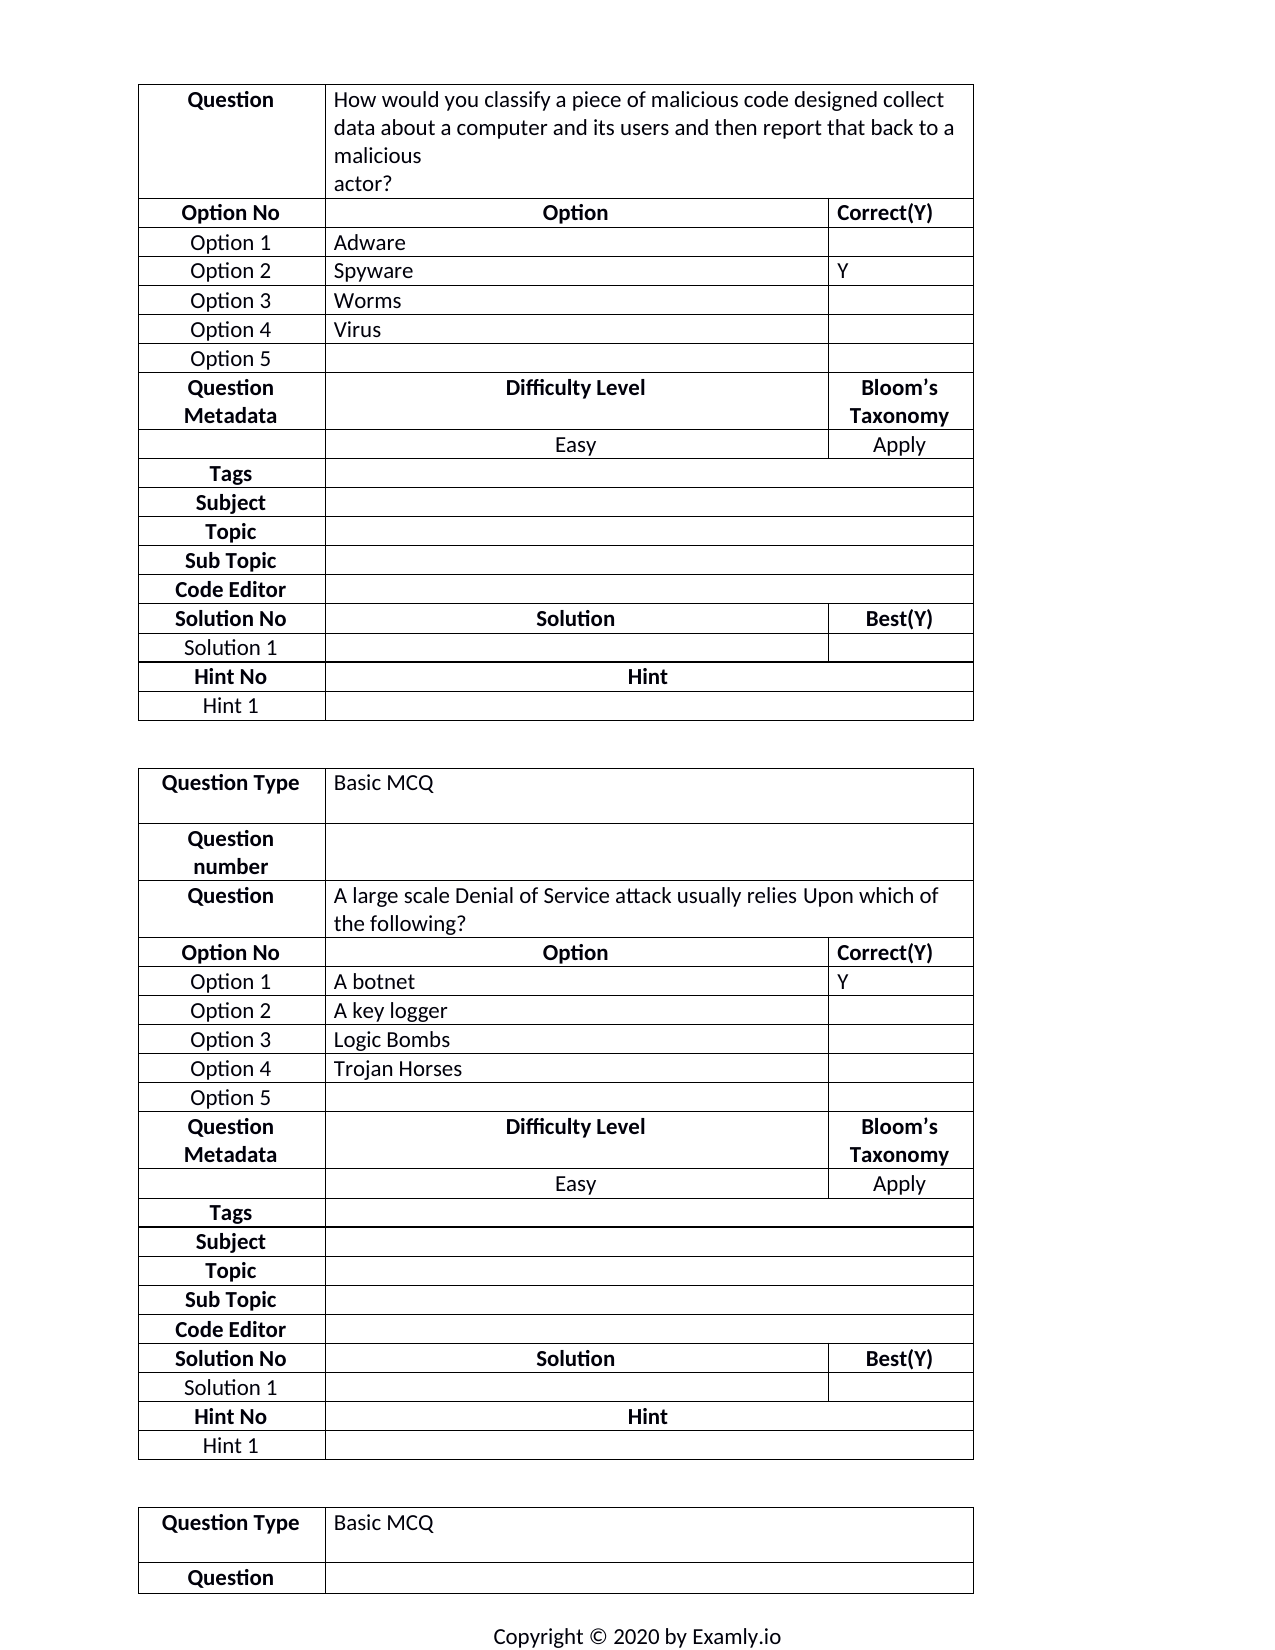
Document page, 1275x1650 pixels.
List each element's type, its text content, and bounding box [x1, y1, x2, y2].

table_cell Option No [139, 938, 325, 966]
table_cell [326, 1199, 973, 1226]
table_cell Solution 1 [139, 1373, 325, 1401]
table_cell Y [829, 257, 973, 285]
table_cell How would you classify a piece of malicious code designed collect data about a computer and its users and then report that back to a malicious actor? [326, 85, 973, 197]
table_cell [829, 344, 973, 372]
table_cell [326, 1563, 973, 1593]
table_cell [326, 575, 973, 603]
table_cell Solution [326, 604, 828, 632]
table_cell Option 2 [139, 257, 325, 285]
table_cell [829, 634, 973, 661]
table_cell [326, 1431, 973, 1459]
table_cell Subject [139, 488, 325, 516]
table_cell Option 2 [139, 996, 325, 1024]
table_cell Question number [139, 824, 325, 880]
table_cell Option 3 [139, 286, 325, 314]
table_cell [326, 1228, 973, 1256]
table_cell Option No [139, 199, 325, 227]
table_cell [326, 488, 973, 516]
table_cell [326, 546, 973, 574]
table_cell Correct(Y) [829, 199, 973, 227]
table_cell Hint [326, 1402, 973, 1430]
table_cell [829, 1083, 973, 1111]
table_cell Bloom’s Taxonomy [829, 1112, 973, 1168]
table_cell Solution 1 [139, 634, 325, 661]
table_cell Hint No [139, 1402, 325, 1430]
table_cell Hint No [139, 663, 325, 691]
table_cell [829, 1373, 973, 1401]
table_header Basic MCQ [326, 1508, 973, 1562]
table_cell Question number [139, 1563, 325, 1593]
table_cell Solution [326, 1344, 828, 1372]
table_cell [139, 1169, 325, 1197]
table_cell [829, 430, 973, 458]
table_cell [829, 286, 973, 314]
table_cell Solution No [139, 1344, 325, 1372]
table_cell [829, 1025, 973, 1053]
table_cell Virus [326, 315, 828, 343]
table_cell Adware [326, 228, 828, 256]
table_cell Tags [139, 1199, 325, 1226]
table_cell [326, 824, 973, 880]
table_cell [829, 315, 973, 343]
table_cell Code Editor [139, 575, 325, 603]
table_cell [829, 228, 973, 256]
table_cell Question [139, 881, 325, 937]
table_cell Option 1 [139, 967, 325, 995]
table_cell [326, 1315, 973, 1343]
table_cell Option 4 [139, 315, 325, 343]
table_cell [326, 1083, 828, 1111]
table_cell Option [326, 199, 828, 227]
table_cell Bloom’s Taxonomy [829, 373, 973, 429]
table_cell Trojan Horses [326, 1054, 828, 1082]
table_cell Option 3 [139, 1025, 325, 1053]
table_cell Option 1 [139, 228, 325, 256]
table_cell [326, 1169, 828, 1197]
table_cell Option 5 [139, 1083, 325, 1111]
table_cell Hint 1 [139, 692, 325, 719]
table_cell Option 4 [139, 1054, 325, 1082]
table_cell [139, 430, 325, 458]
table_cell Y [829, 967, 973, 995]
table_cell [326, 1257, 973, 1284]
table_header Basic MCQ [326, 769, 973, 823]
table_cell [326, 692, 973, 719]
table_cell [326, 459, 973, 487]
table_cell [326, 430, 828, 458]
table_header Question Type [139, 769, 325, 823]
table_cell Question Metadata [139, 1112, 325, 1168]
table_cell Question Metadata [139, 373, 325, 429]
table_cell Logic Bombs [326, 1025, 828, 1053]
table_cell A key logger [326, 996, 828, 1024]
table_cell [829, 996, 973, 1024]
table_cell Topic [139, 517, 325, 545]
table_cell Best(Y) [829, 604, 973, 632]
table_cell Subject [139, 1228, 325, 1256]
table_cell Option 5 [139, 344, 325, 372]
table_cell Solution No [139, 604, 325, 632]
table_cell Sub Topic [139, 546, 325, 574]
table_cell Difficulty Level [326, 1112, 828, 1168]
table_cell Tags [139, 459, 325, 487]
table_cell [326, 344, 828, 372]
table_cell Worms [326, 286, 828, 314]
table_cell Topic [139, 1257, 325, 1284]
table_cell [326, 1286, 973, 1314]
table_cell Correct(Y) [829, 938, 973, 966]
table_cell Best(Y) [829, 1344, 973, 1372]
table_cell Hint [326, 663, 973, 691]
table_cell Difficulty Level [326, 373, 828, 429]
table_cell [829, 1169, 973, 1197]
table_cell [829, 1054, 973, 1082]
table_cell [326, 1373, 828, 1401]
table_cell A botnet [326, 967, 828, 995]
table_cell [326, 634, 828, 661]
table_cell A large scale Denial of Service attack usually relies Upon which of the following? [326, 881, 973, 937]
table_cell Option [326, 938, 828, 966]
table_cell Sub Topic [139, 1286, 325, 1314]
table_cell Code Editor [139, 1315, 325, 1343]
table_header Question Type [139, 1508, 325, 1562]
table_cell Question [139, 85, 325, 197]
table_cell [326, 517, 973, 545]
table_cell Spyware [326, 257, 828, 285]
table_cell Hint 1 [139, 1431, 325, 1459]
